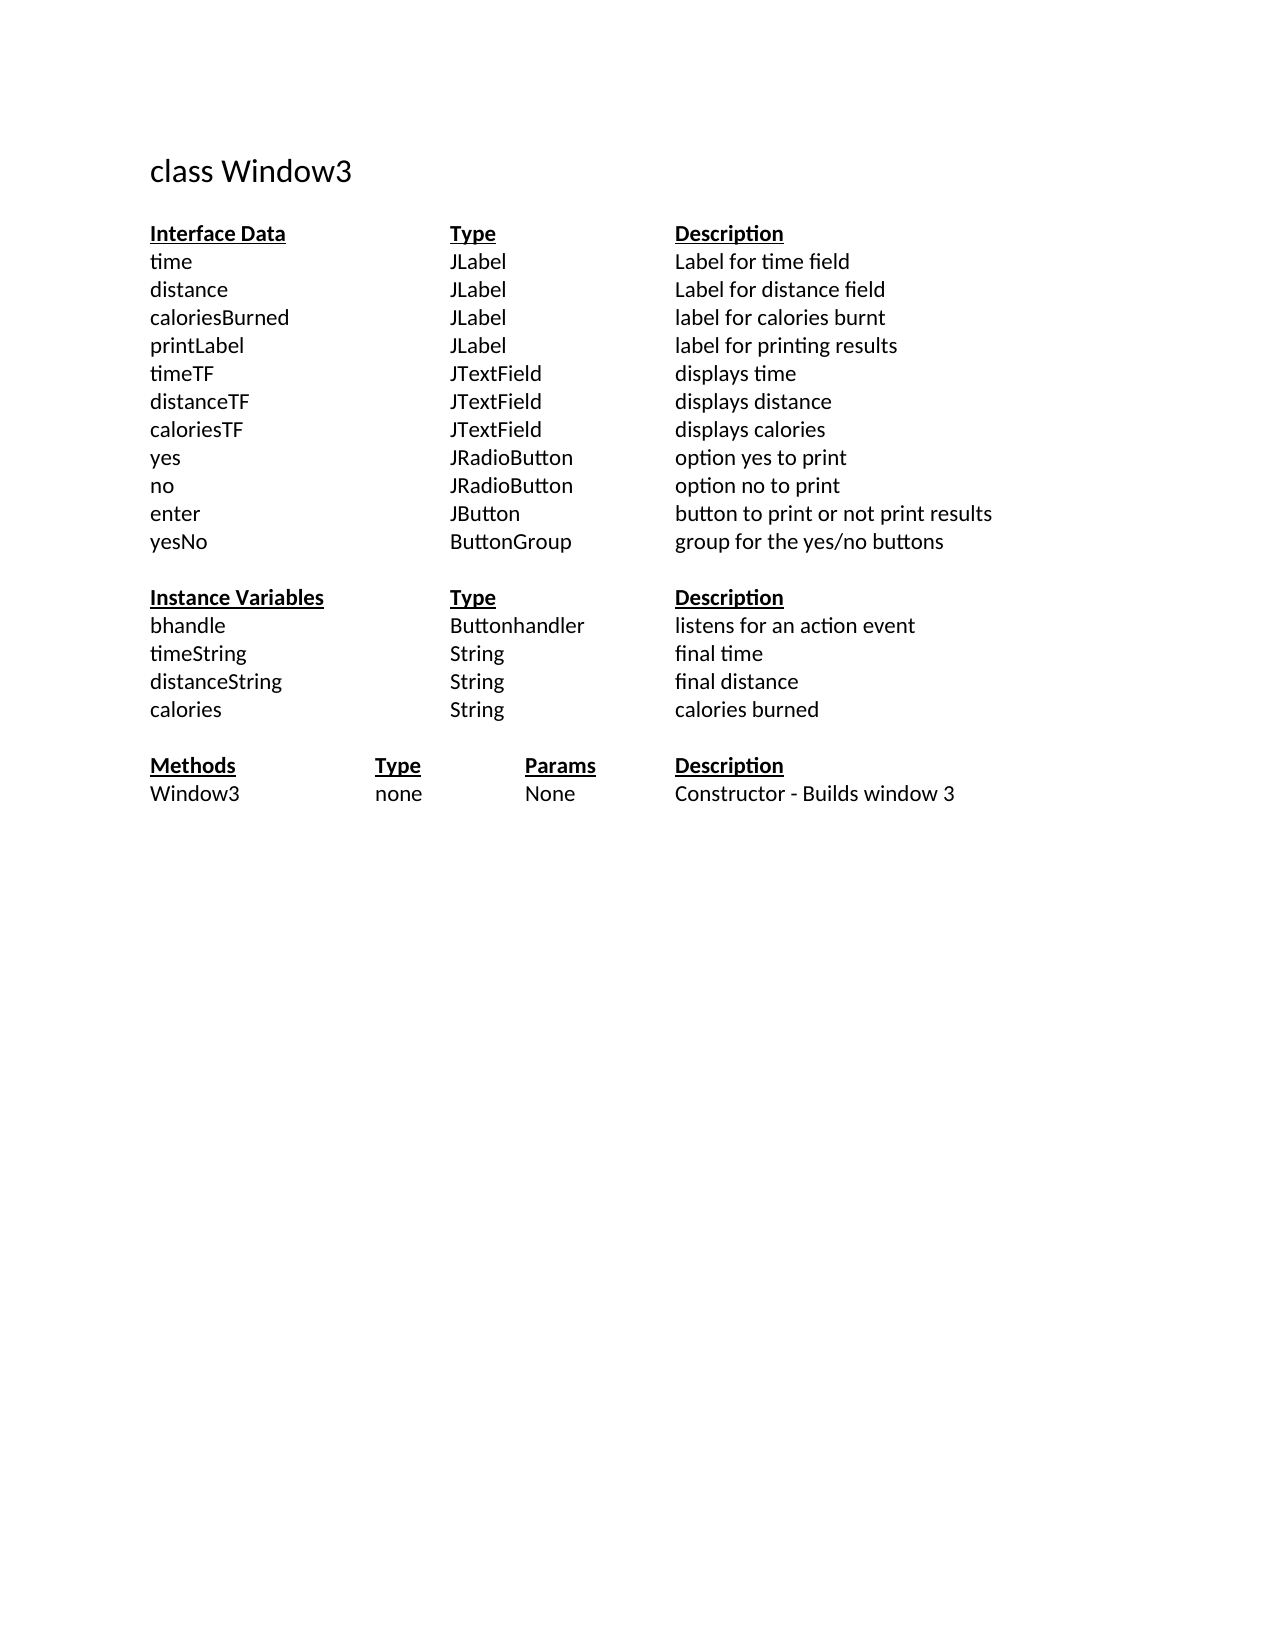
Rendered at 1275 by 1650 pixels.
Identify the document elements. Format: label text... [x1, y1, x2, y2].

text Interface Data Type Description [150, 219, 1125, 247]
text caloriesTF JTextField displays calories [150, 415, 1125, 443]
text yesNo ButtonGroup group for the yes/no buttons [150, 527, 1125, 555]
text distanceTF JTextField displays distance [150, 387, 1125, 415]
text time JLabel Label for time field [150, 247, 1125, 275]
text bhandle Buttonhandler listens for an action event [150, 611, 1125, 639]
text timeString String final time [150, 639, 1125, 667]
text yes JRadioButton option yes to print [150, 443, 1125, 471]
text Methods Type Params Description [150, 751, 1125, 779]
text enter JButton button to print or not print results [150, 499, 1125, 527]
text Window3 none None Constructor - Builds window 3 [150, 779, 1125, 807]
text class Window3 [150, 150, 1125, 191]
text printLabel JLabel label for printing results [150, 331, 1125, 359]
text no JRadioButton option no to print [150, 471, 1125, 499]
text Instance Variables Type Description [150, 583, 1125, 611]
text distanceString String final distance [150, 667, 1125, 695]
text calories String calories burned [150, 695, 1125, 723]
text timeTF JTextField displays time [150, 359, 1125, 387]
text caloriesBurned JLabel label for calories burnt [150, 303, 1125, 331]
text distance JLabel Label for distance field [150, 275, 1125, 303]
